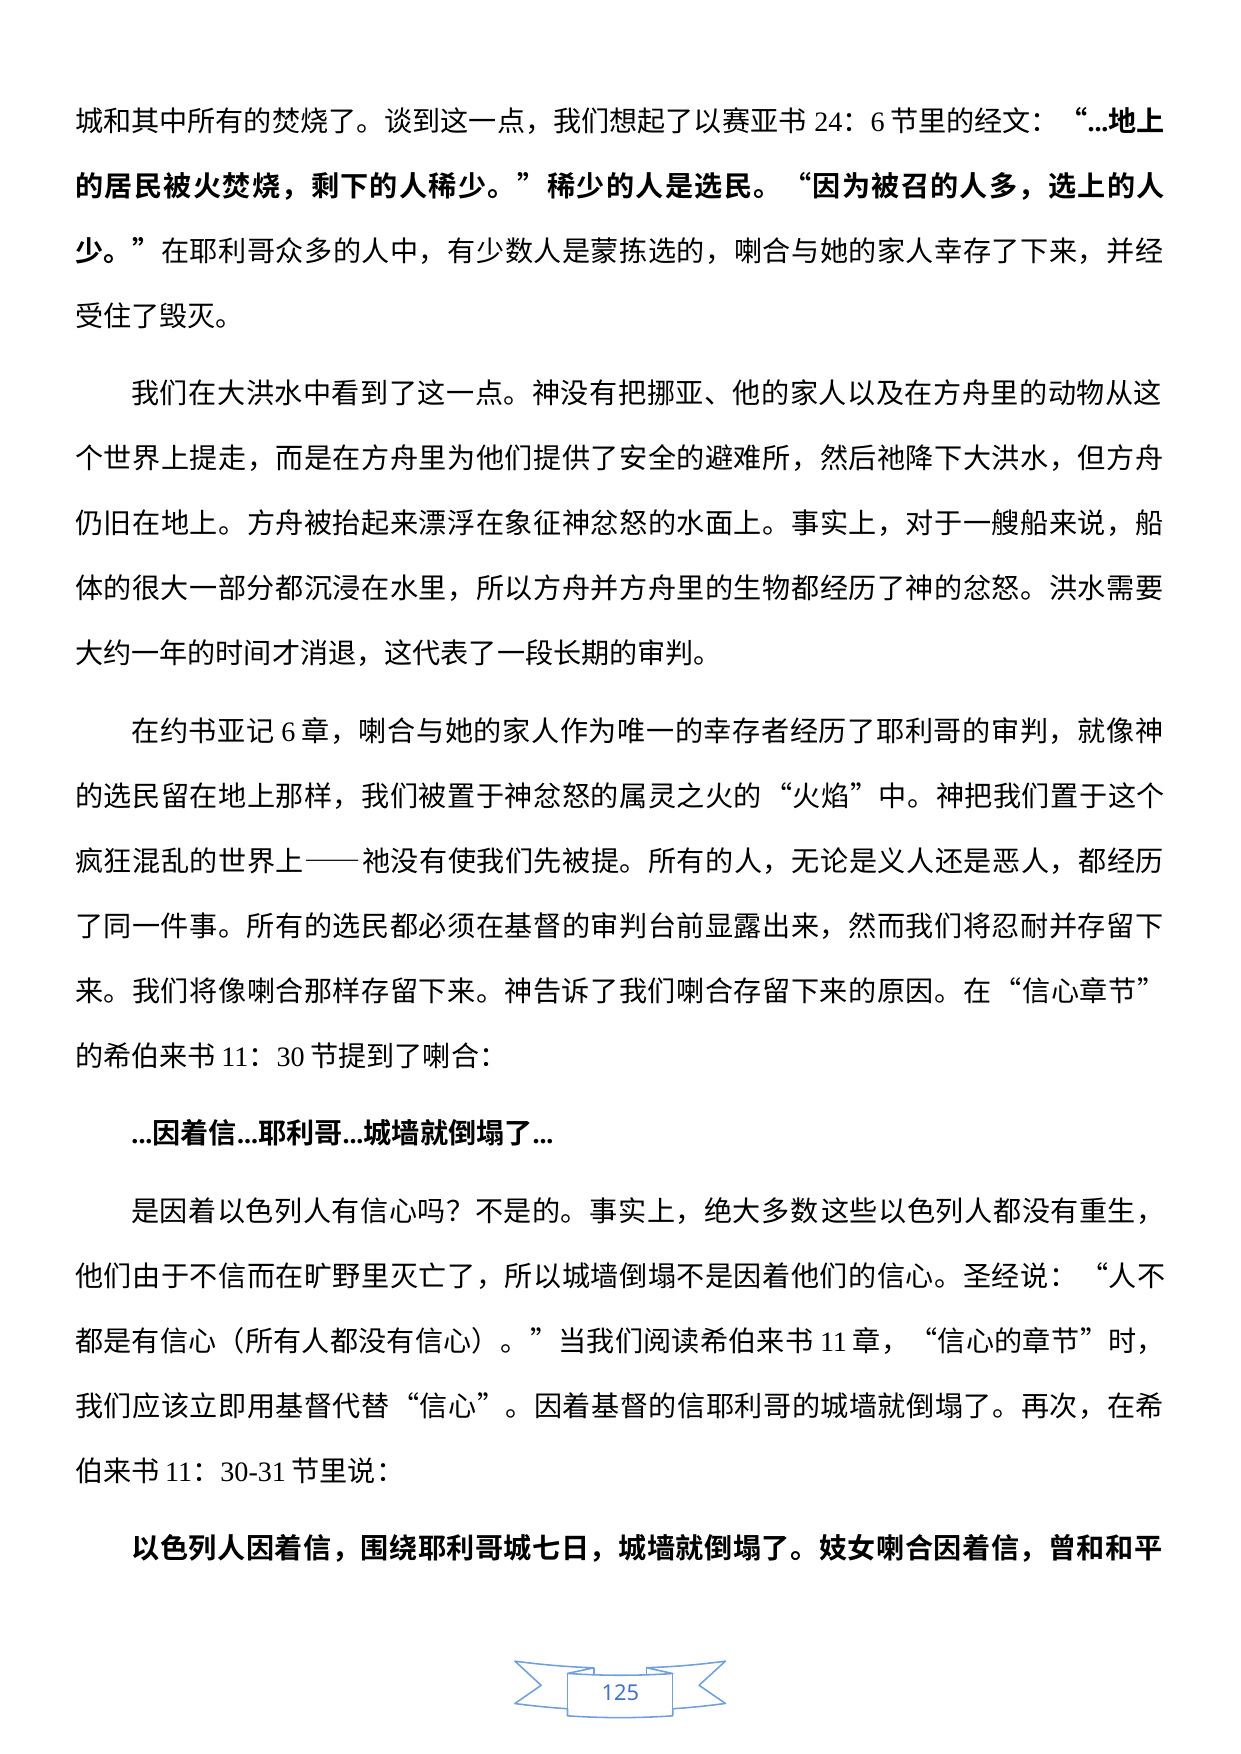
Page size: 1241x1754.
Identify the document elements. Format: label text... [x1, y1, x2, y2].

text 在约书亚记6章，喇合与她的家人作为唯一的幸存者经历了耶利哥的审判，就像神的选民留在地上那样，我们被置于神忿怒的属灵之火的“火焰”中。神把我们置于这个疯狂混乱的世界上——祂没有使我们先被提。所有的人，无论是义人还是恶人，都经历了同一件事。所有的选民都必须在基督的审判台前显露出来，然而我们将忍耐并存留下来。我们将像喇合那样存留下来。神告诉了我们喇合存留下来的原因。在“信心章节”的希伯来书11：30节提到了喇合： [75, 696, 1165, 1086]
text ...因着信...耶利哥...城墙就倒塌了... [75, 1099, 1165, 1164]
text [75, 86, 1165, 346]
text 是因着以色列人有信心吗？不是的。事实上，绝大多数这些以色列人都没有重生，他们由于不信而在旷野里灭亡了，所以城墙倒塌不是因着他们的信心。圣经说：“人不都是有信心（所有人都没有信心）。”当我们阅读希伯来书11章，“信心的章节”时，我们应该立即用基督代替“信心”。因着基督的信耶利哥的城墙就倒塌了。再次，在希伯来书11：30-31节里说： [75, 1176, 1165, 1501]
text 我们在大洪水中看到了这一点。神没有把挪亚、他的家人以及在方舟里的动物从这个世界上提走，而是在方舟里为他们提供了安全的避难所，然后祂降下大洪水，但方舟仍旧在地上。方舟被抬起来漂浮在象征神忿怒的水面上。事实上，对于一艘船来说，船体的很大一部分都沉浸在水里，所以方舟并方舟里的生物都经历了神的忿怒。洪水需要大约一年的时间才消退，这代表了一段长期的审判。 [75, 359, 1165, 684]
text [75, 1514, 1165, 1579]
